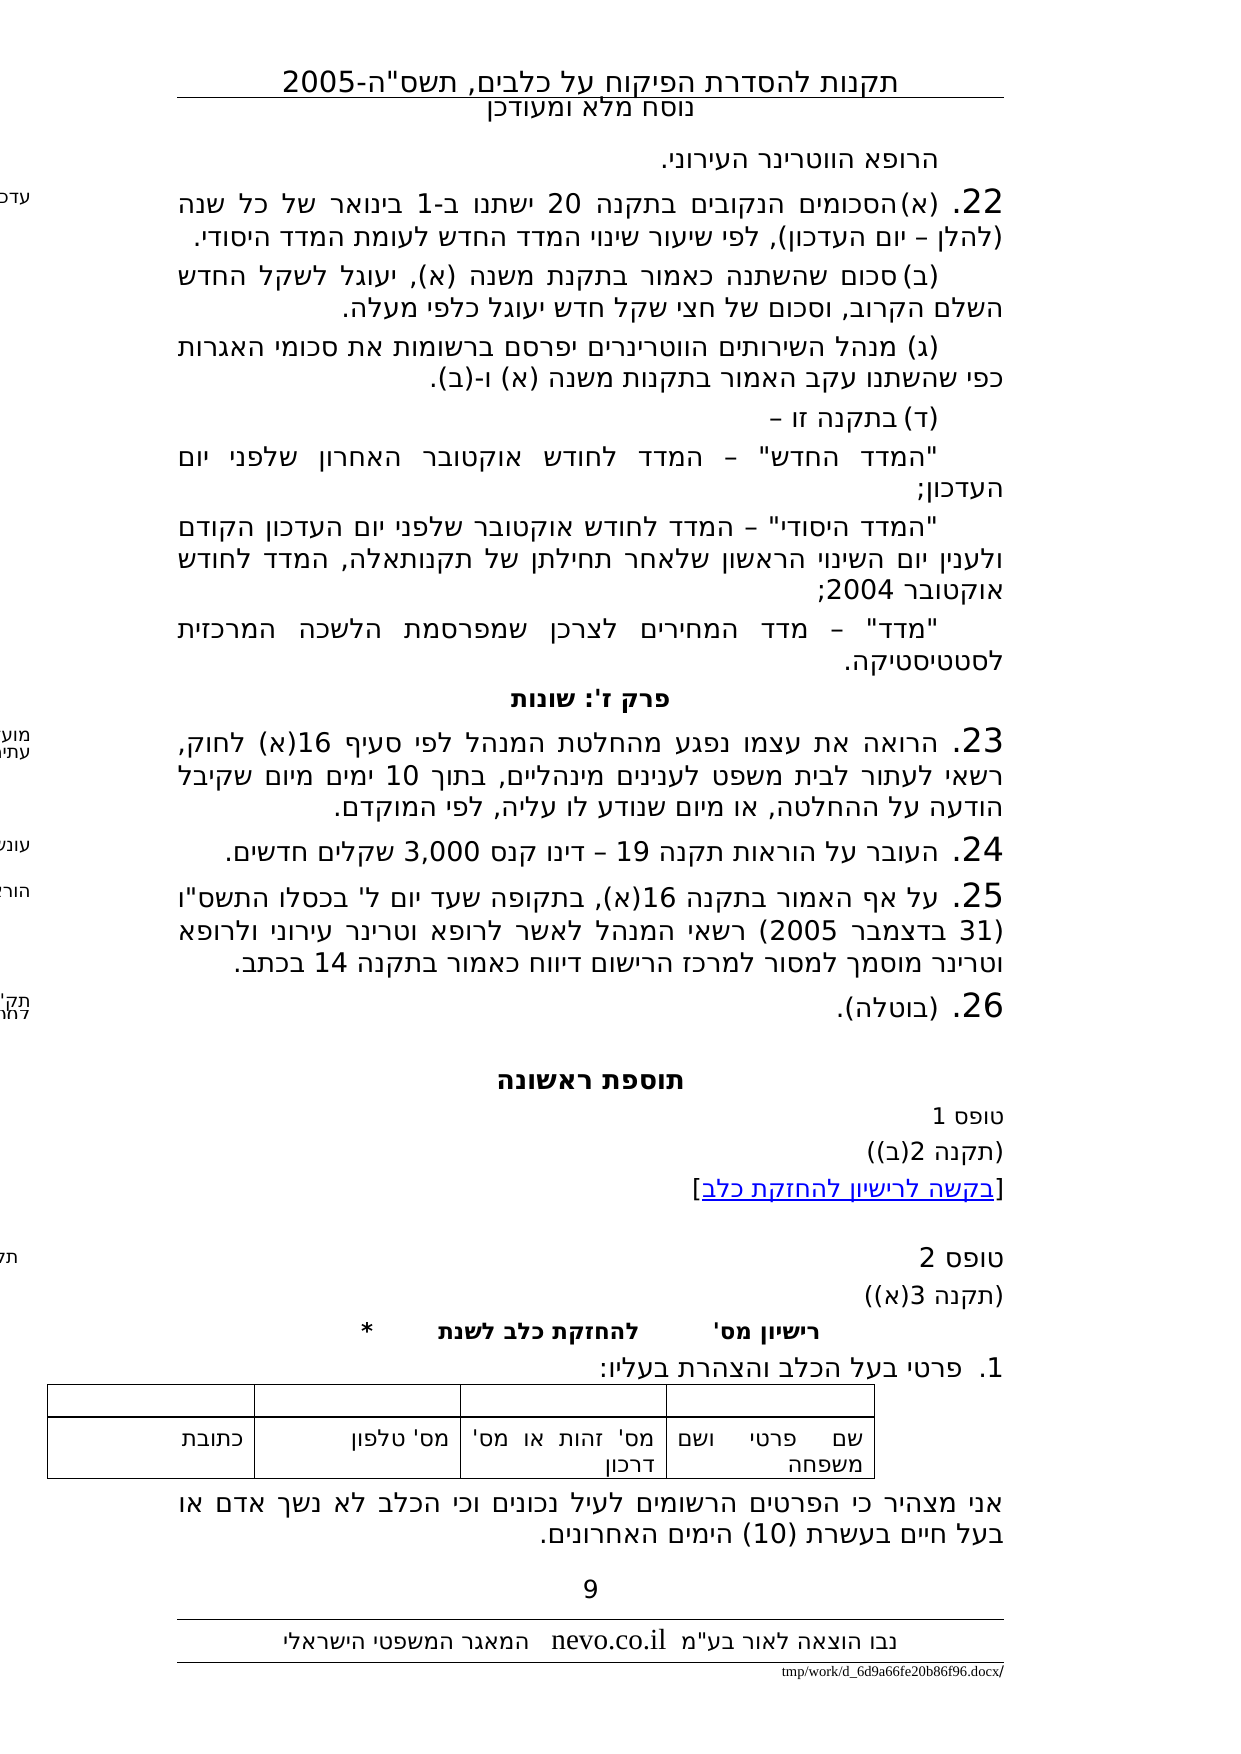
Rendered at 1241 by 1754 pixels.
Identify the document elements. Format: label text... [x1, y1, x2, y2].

text (תקנה 2(ב)) [177, 1137, 1004, 1167]
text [177, 144, 939, 175]
table_cell שם פרטי ושם משפחה [667, 1418, 874, 1478]
text 1. פרטי בעל הכלב והצהרת בעליו: [177, 1352, 1004, 1384]
text (ג) מנהל השירותים הווטרינרים יפרסם ברשומות את סכומי האגרות כפי שהשתנו עקב האמור בתקנות משנה (א) ו-(ב). [177, 331, 1004, 394]
table_cell מס' טלפון [255, 1418, 460, 1478]
text 22. (א) הסכומים הנקובים בתקנה 20 ישתנו ב-1 בינואר של כל שנה (להלן – יום העדכון), לפי שיעור שינוי המדד החדש לעומת המדד היסודי. [177, 183, 1004, 253]
table_cell כתובת [48, 1418, 254, 1478]
table_header [255, 1385, 460, 1416]
text "המדד היסודי" – המדד לחודש אוקטובר שלפני יום העדכון הקודם ולענין יום השינוי הראשון שלאחר תחילתן של תקנותאלה, המדד לחודש אוקטובר 2004; [177, 512, 1004, 606]
text 26. (בוטלה). [177, 986, 1004, 1025]
text 24. העובר על הוראות תקנה 19 – דינו קנס 3,000 שקלים חדשים. [177, 831, 1004, 869]
text פרק ז': שונות [177, 684, 1004, 713]
text אני מצהיר כי הפרטים הרשומים לעיל נכונים וכי הכלב לא נשך אדם או בעל חיים בעשרת (10) הימים האחרונים. [177, 1487, 1004, 1550]
table_header [667, 1385, 874, 1416]
table_cell מס' זהות או מס' דרכון [461, 1418, 666, 1478]
text "המדד החדש" – המדד לחודש אוקטובר האחרון שלפני יום העדכון; [177, 441, 1004, 504]
text טופס 1 [177, 1103, 1004, 1130]
text טופס 2 [177, 1242, 1004, 1274]
text (ד) בתקנה זו – [177, 402, 1004, 433]
text תוספת ראשונה [177, 1064, 1004, 1096]
text 25. על אף האמור בתקנה 16(א), בתקופה שעד יום ל' בכסלו התשס"ו (31 בדצמבר 2005) רשאי המנהל לאשר לרופא וטרינר עירוני ולרופא וטרינר מוסמך למסור למרכז הרישום דיווח כאמור בתקנה 14 בכתב. [177, 877, 1004, 979]
text [בקשה לרישיון להחזקת כלב] [177, 1174, 1004, 1203]
table_header [48, 1385, 254, 1416]
table_header [461, 1385, 666, 1416]
text "מדד" – מדד המחירים לצרכן שמפרסמת הלשכה המרכזית לסטטיסטיקה. [177, 614, 1004, 677]
text רישיון מס' להחזקת כלב לשנת * [177, 1318, 1004, 1345]
text 23. הרואה את עצמו נפגע מהחלטת המנהל לפי סעיף 16(א) לחוק, רשאי לעתור לבית משפט לענינים מינהליים, בתוך 10 ימים מיום שקיבל הודעה על ההחלטה, או מיום שנודע לו עליה, לפי המוקדם. [177, 721, 1004, 823]
text (ב) סכום שהשתנה כאמור בתקנת משנה (א), יעוגל לשקל החדש השלם הקרוב, וסכום של חצי שקל חדש יעוגל כלפי מעלה. [177, 261, 1004, 324]
text (תקנה 3(א)) [177, 1281, 1004, 1311]
